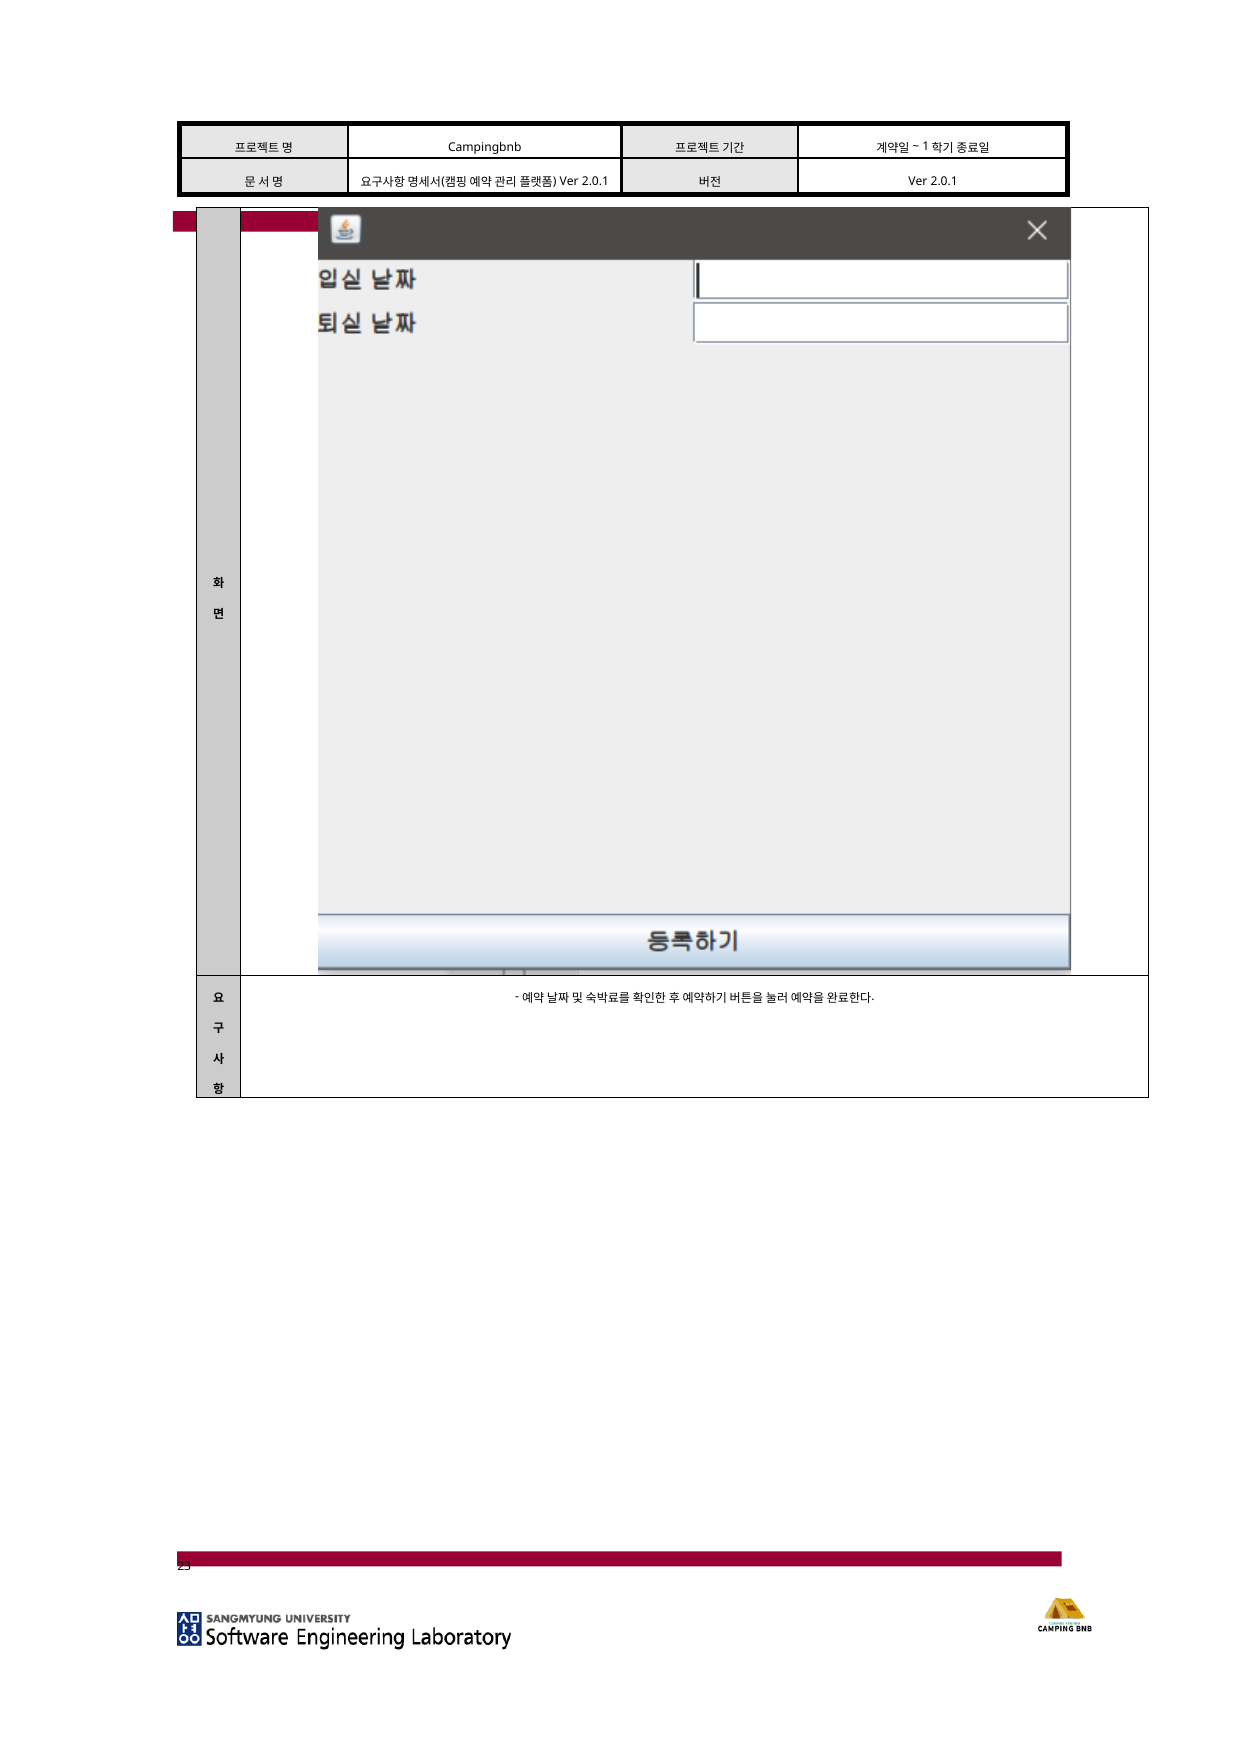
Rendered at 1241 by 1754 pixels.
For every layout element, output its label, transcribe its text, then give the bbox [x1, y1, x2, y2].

table_cell 요구사항 [197, 976, 240, 1097]
table_cell [1072, 208, 1148, 975]
table_cell - 예약 날짜 및 숙박료를 확인한 후 예약하기 버튼을 눌러 예약을 완료한다. [241, 976, 1148, 1097]
picture [1030, 1574, 1096, 1651]
table_cell 화면 [197, 208, 240, 975]
table_cell [241, 208, 318, 975]
picture [177, 1612, 515, 1651]
picture [318, 207, 1072, 975]
